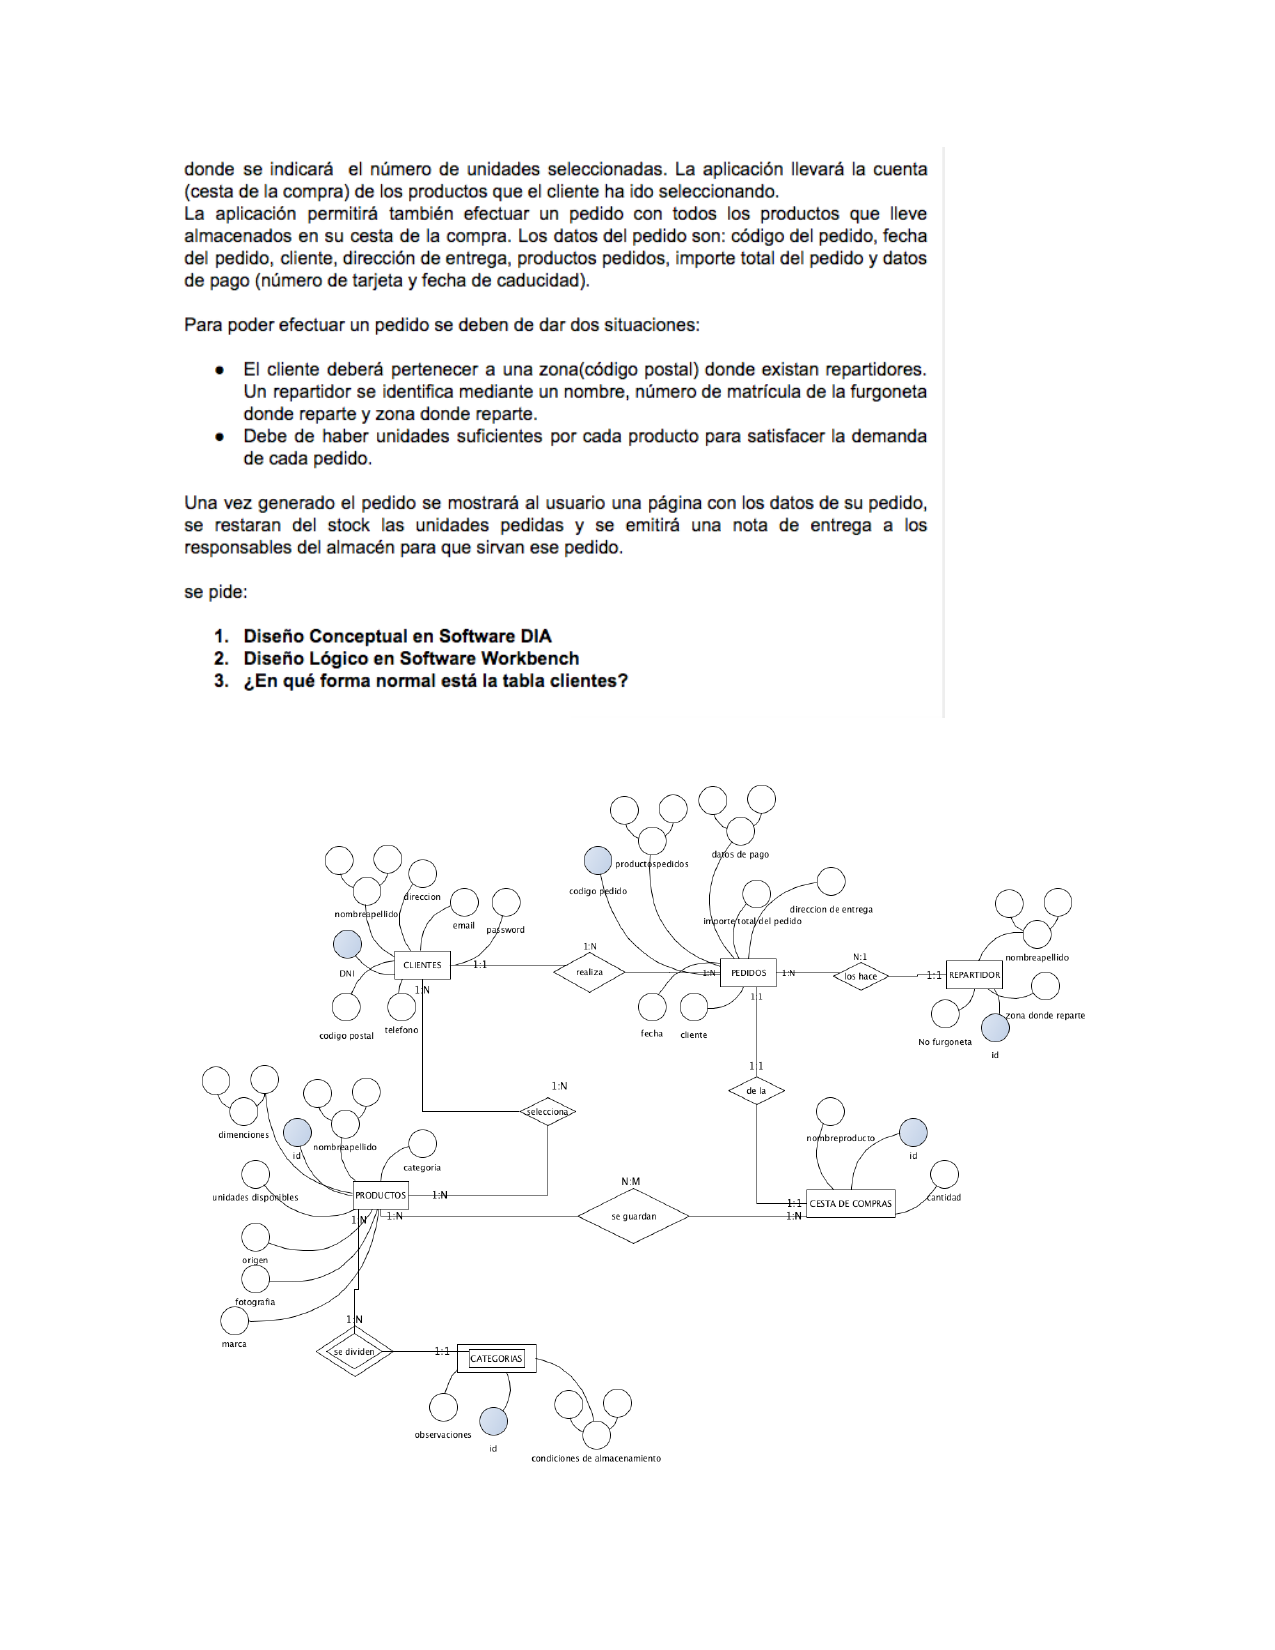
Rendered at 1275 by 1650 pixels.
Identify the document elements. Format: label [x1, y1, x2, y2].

picture [177, 147, 945, 718]
picture [177, 775, 1097, 1475]
